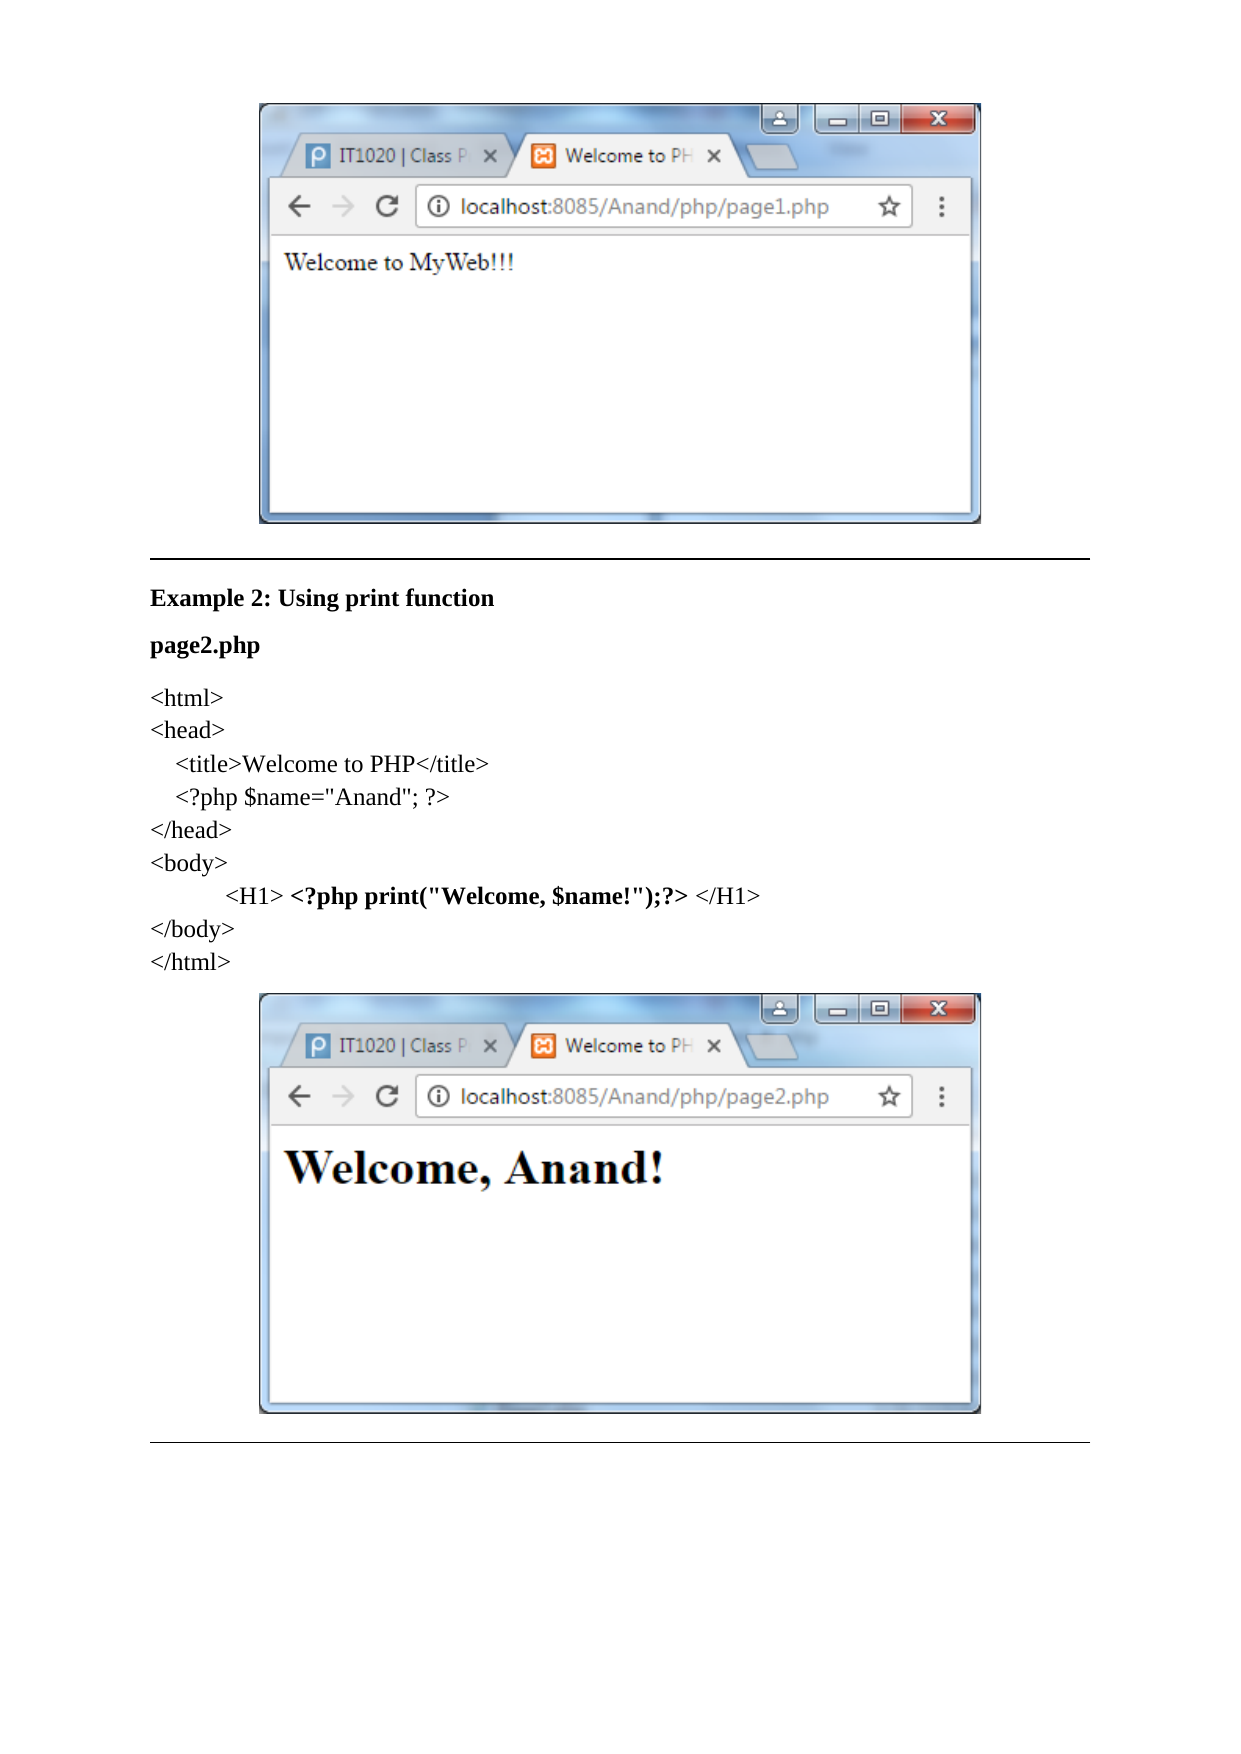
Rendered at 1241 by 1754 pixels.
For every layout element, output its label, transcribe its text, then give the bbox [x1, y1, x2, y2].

picture [259, 103, 982, 524]
text <title>Welcome to PHP</title> [150, 749, 1090, 777]
text Example 2: Using print function [150, 583, 1090, 612]
text </html> [150, 947, 1090, 976]
text </body> [150, 914, 1090, 942]
text page2.php [150, 630, 1090, 659]
text <?php $name="Anand"; ?> [150, 782, 1090, 810]
text <head> [150, 716, 1090, 744]
picture [259, 993, 982, 1414]
text </head> [150, 815, 1090, 843]
text <body> [150, 848, 1090, 876]
text <H1> <?php print("Welcome, $name!");?> </H1> [150, 881, 1090, 909]
text <html> [150, 683, 1090, 711]
